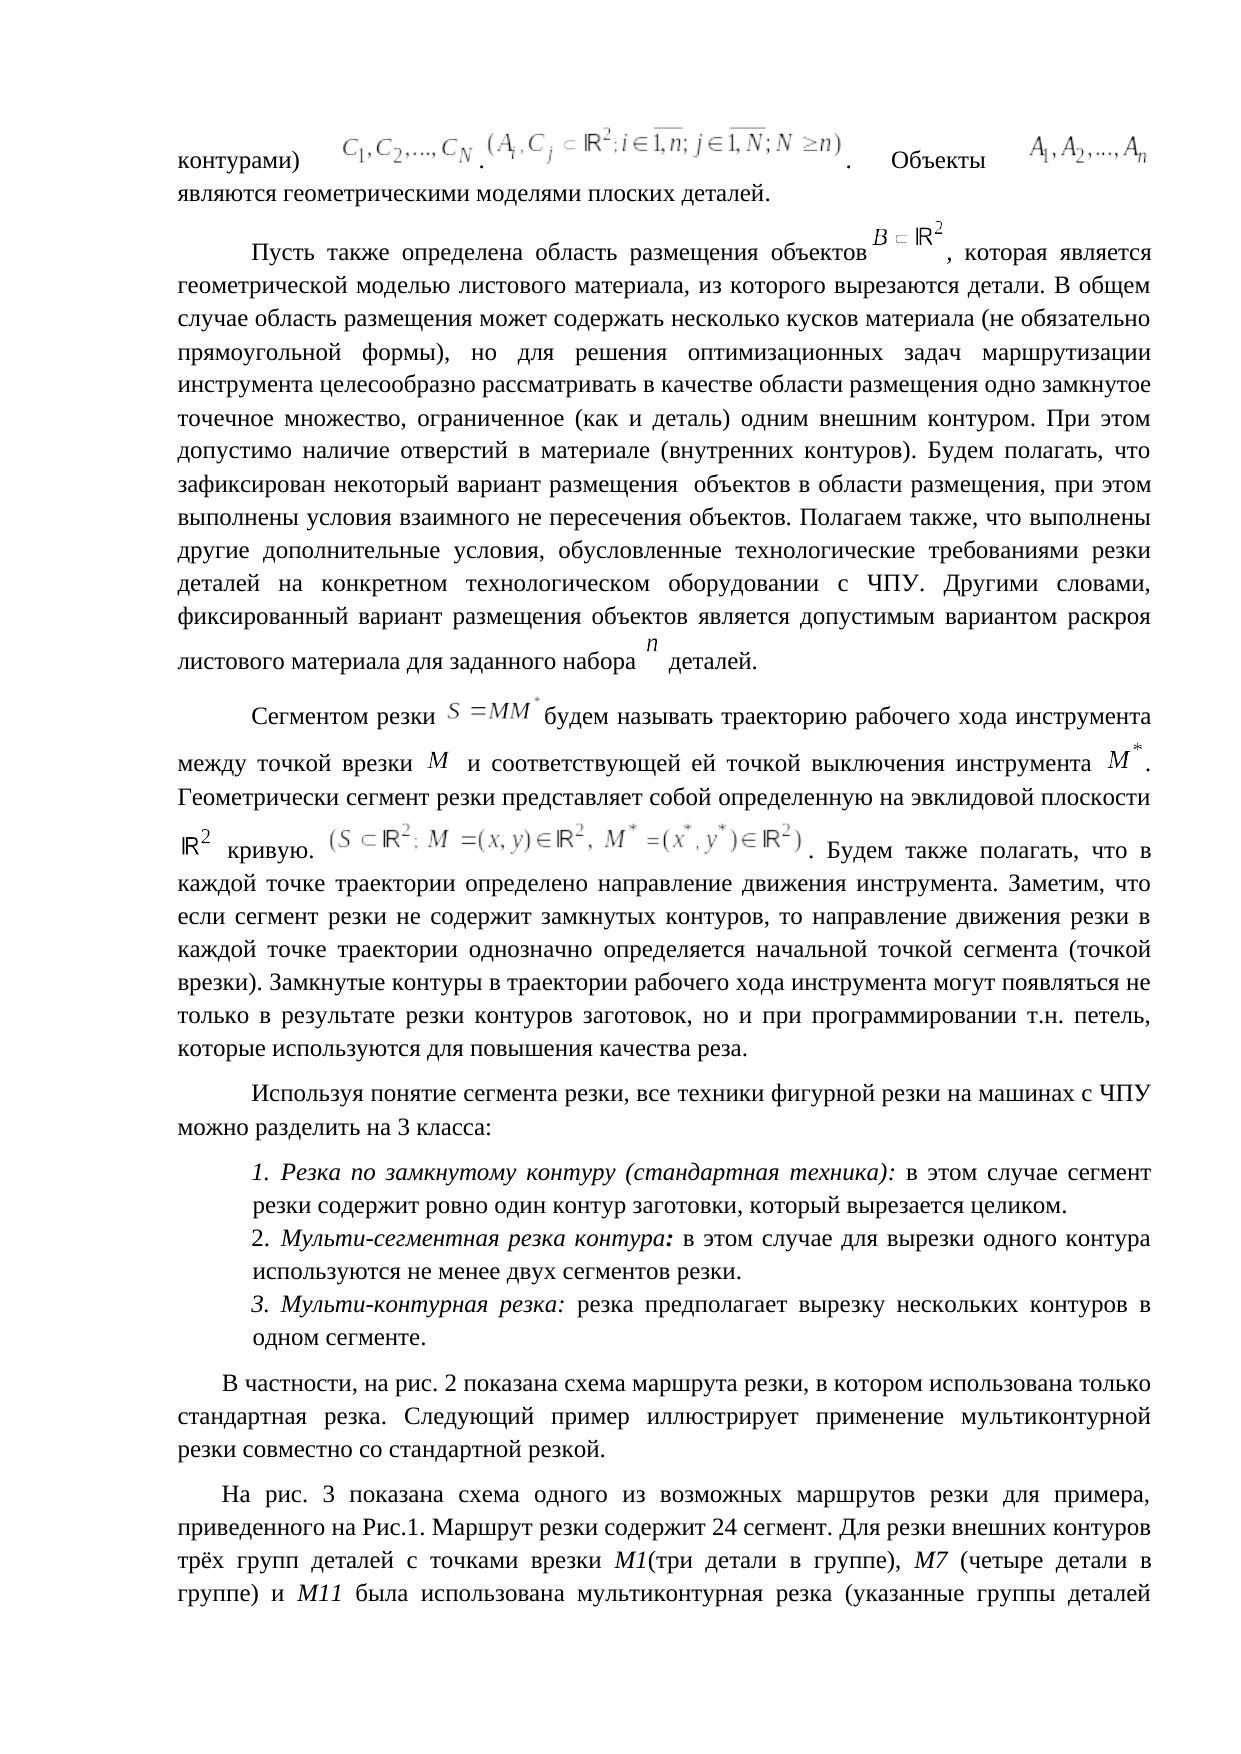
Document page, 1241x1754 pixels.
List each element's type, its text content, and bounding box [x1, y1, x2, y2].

list Мульти-контурная резка: резка предполагает вырезку нескольких контуров в одном сегменте. [251, 1289, 1152, 1351]
text Используя понятие сегмента резки, все техники фигурной резки на машинах с ЧПУ можно разделить на 3 класса: [177, 1078, 1152, 1140]
list Мульти-сегментная резка контура: в этом случае для вырезки одного контура используются не менее двух сегментов резки. [251, 1223, 1152, 1285]
text Пусть также определена область размещения объектов, которая является геометрической моделью листового материала, из которого вырезаются детали. В общем случае область размещения может содержать несколько кусков материала (не обязательно прямоугольной формы), но для решения оптимизационных задач маршрутизации инструмента целесообразно рассматривать в качестве области размещения одно замкнутое точечное множество, ограниченное (как и деталь) одним внешним контуром. При этом допустимо наличие отверстий в материале (внутренних контуров). Будем полагать, что зафиксирован некоторый вариант размещения объектов в области размещения, при этом выполнены условия взаимного не пересечения объектов. Полагаем также, что выполнены другие дополнительные условия, обусловленные технологические требованиями резки деталей на конкретном технологическом оборудовании с ЧПУ. Другими словами, фиксированный вариант размещения объектов является допустимым вариантом раскроя листового материала для заданного набора деталей. [177, 211, 1152, 675]
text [177, 1479, 1152, 1607]
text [177, 118, 1152, 207]
list Резка по замкнутому контуру (стандартная техника): в этом случае сегмент резки содержит ровно один контур заготовки, который вырезается целиком. [251, 1157, 1152, 1219]
text Сегментом резки будем называть траекторию рабочего хода инструмента между точкой врезки и соответствующей ей точкой выключения инструмента . Геометрически сегмент резки представляет собой определенную на эвклидовой плоскости кривую. . Будем также полагать, что в каждой точке траектории определено направление движения инструмента. Заметим, что если сегмент резки не содержит замкнутых контуров, то направление движения резки в каждой точке траектории однозначно определяется начальной точкой сегмента (точкой врезки). Замкнутые контуры в траектории рабочего хода инструмента могут появляться не только в результате резки контуров заготовок, но и при программировании т.н. петель, которые используются для повышения качества реза. [177, 692, 1152, 1062]
text В частности, на рис. 2 показана схема маршрута резки, в котором использована только стандартная резка. Следующий пример иллюстрирует применение мультиконтурной резки совместно со стандартной резкой. [177, 1368, 1152, 1462]
